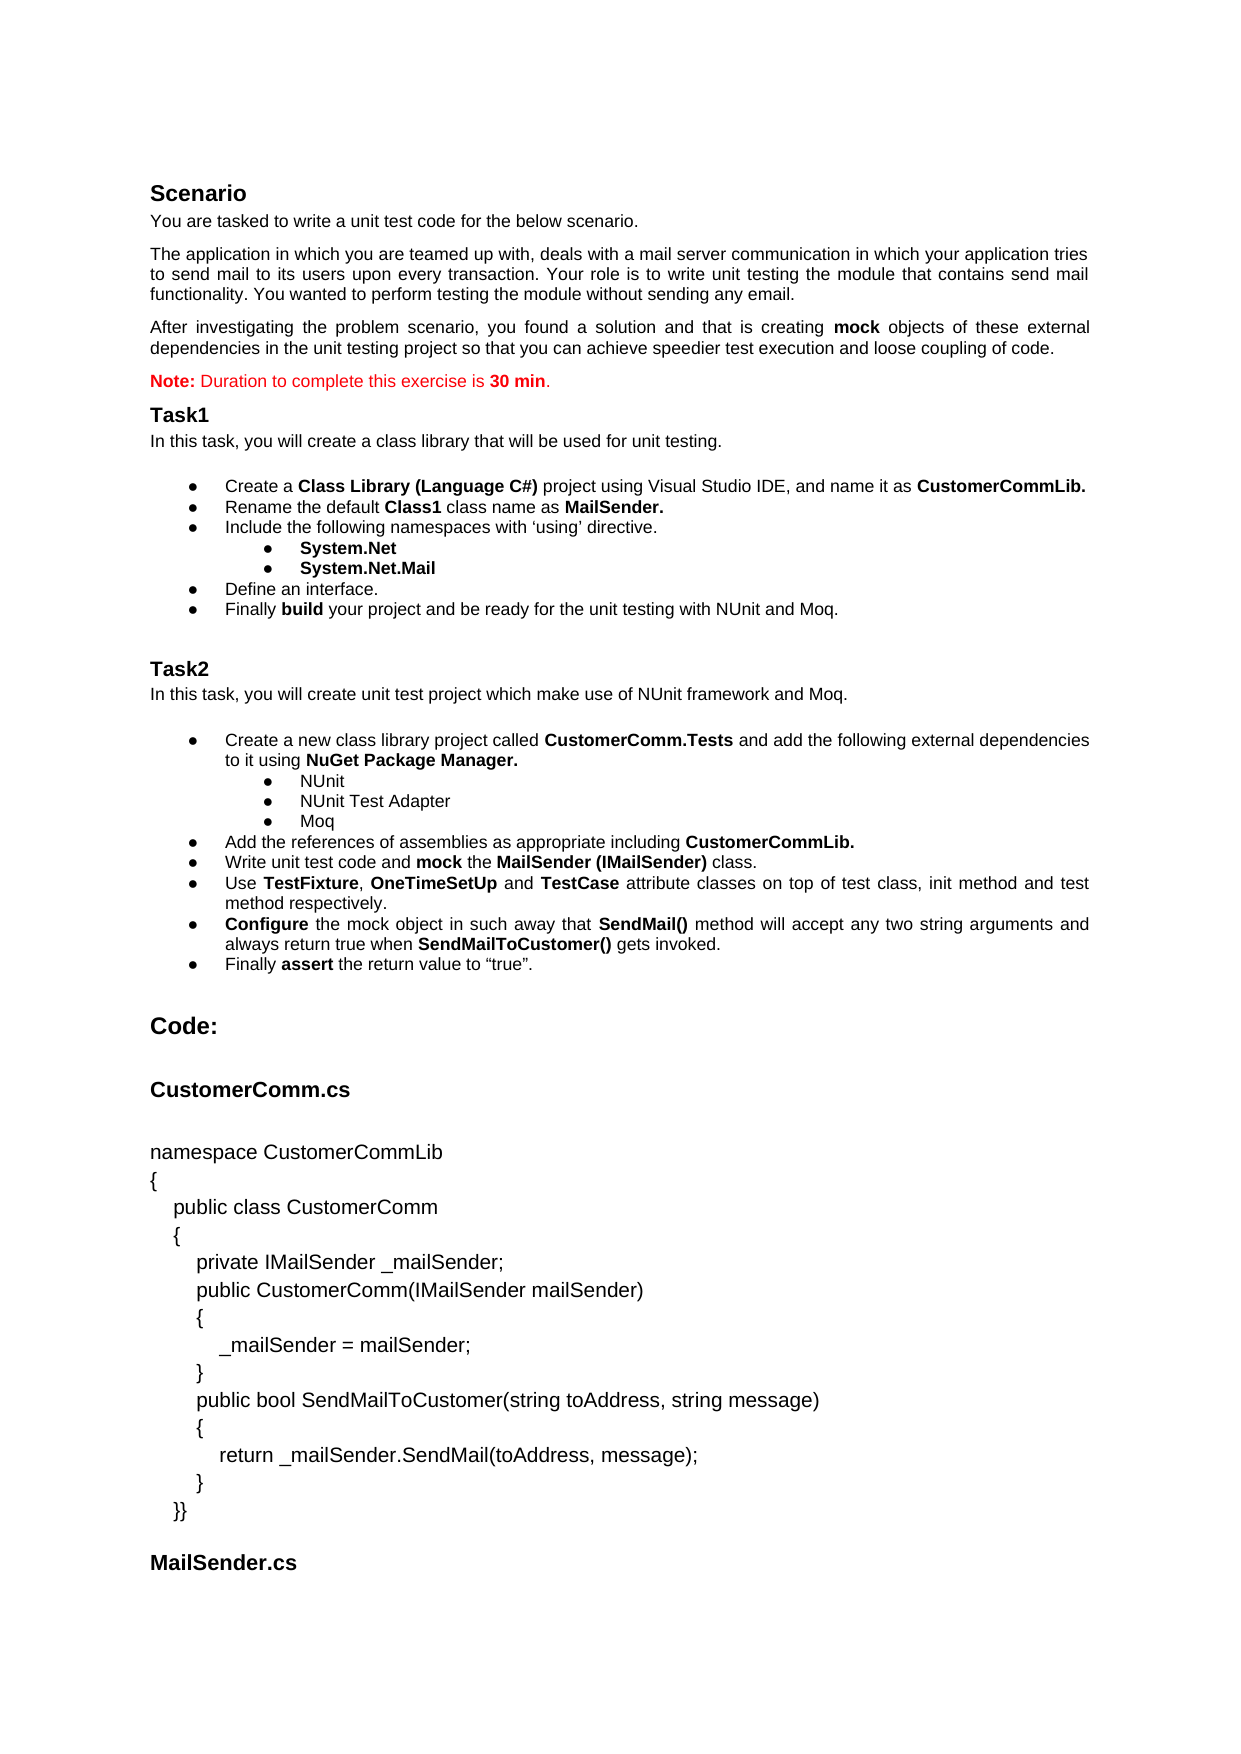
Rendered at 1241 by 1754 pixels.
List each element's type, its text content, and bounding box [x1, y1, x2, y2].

list Add the references of assemblies as appropriate including CustomerCommLib. [187, 832, 1090, 852]
text { [150, 1415, 1090, 1439]
text { [150, 1222, 1090, 1246]
list NUnit Test Adapter [262, 791, 1090, 811]
text Note: Duration to complete this exercise is 30 min. [150, 370, 1090, 391]
text After investigating the problem scenario, you found a solution and that is creating mock objects of these external dependencies in the unit testing project so that you can achieve speedier test execution and loose coupling of code. [150, 317, 1090, 358]
text } [150, 1470, 1090, 1494]
list Use TestFixture, OneTimeSetUp and TestCase attribute classes on top of test class, init method and test method respectively. [187, 872, 1090, 913]
text Code: [150, 1012, 1090, 1040]
text MailSender.cs [150, 1550, 1090, 1575]
list Finally assert the return value to “true”. [187, 954, 1090, 974]
text CustomerComm.cs [150, 1077, 1090, 1102]
list NUnit [262, 770, 1090, 791]
text _mailSender = mailSender; [150, 1332, 1090, 1356]
text In this task, you will create unit test project which make use of NUnit framework and Moq. [150, 684, 1090, 704]
text In this task, you will create a class library that will be used for unit testing. [150, 431, 1090, 451]
list Configure the mock object in such away that SendMail() method will accept any two string arguments and always return true when SendMailToCustomer() gets invoked. [187, 913, 1090, 954]
list Moq [262, 811, 1090, 832]
list Rename the default Class1 class name as MailSender. [187, 497, 1090, 517]
text return _mailSender.SendMail(toAddress, message); [150, 1442, 1090, 1466]
text The application in which you are teamed up with, deals with a mail server communication in which your application tries to send mail to its users upon every transaction. Your role is to write unit testing the module that contains send mail functionality. You wanted to perform testing the module without sending any email. [150, 243, 1090, 304]
text public class CustomerComm [150, 1195, 1090, 1219]
text You are tasked to write a unit test code for the below scenario. [150, 210, 1090, 231]
text Task2 [150, 657, 1090, 681]
text }} [150, 1497, 1090, 1521]
text { [150, 1305, 1090, 1329]
text public CustomerComm(IMailSender mailSender) [150, 1277, 1090, 1301]
list Create a new class library project called CustomerComm.Tests and add the following external dependencies to it using NuGet Package Manager. [187, 729, 1090, 770]
text namespace CustomerCommLib [150, 1140, 1090, 1164]
list System.Net [262, 537, 1090, 558]
text } [150, 1360, 1090, 1384]
text Task1 [150, 403, 1090, 427]
text Scenario [150, 180, 1090, 207]
list Define an interface. [187, 578, 1090, 599]
list Create a Class Library (Language C#) project using Visual Studio IDE, and name it as CustomerCommLib. [187, 476, 1090, 497]
list System.Net.Mail [262, 558, 1090, 578]
text private IMailSender _mailSender; [150, 1250, 1090, 1274]
text { [150, 1167, 1090, 1191]
list Write unit test code and mock the MailSender (IMailSender) class. [187, 852, 1090, 872]
list Finally build your project and be ready for the unit testing with NUnit and Moq. [187, 599, 1090, 619]
text public bool SendMailToCustomer(string toAddress, string message) [150, 1387, 1090, 1411]
list Include the following namespaces with ‘using’ directive. [187, 517, 1090, 537]
